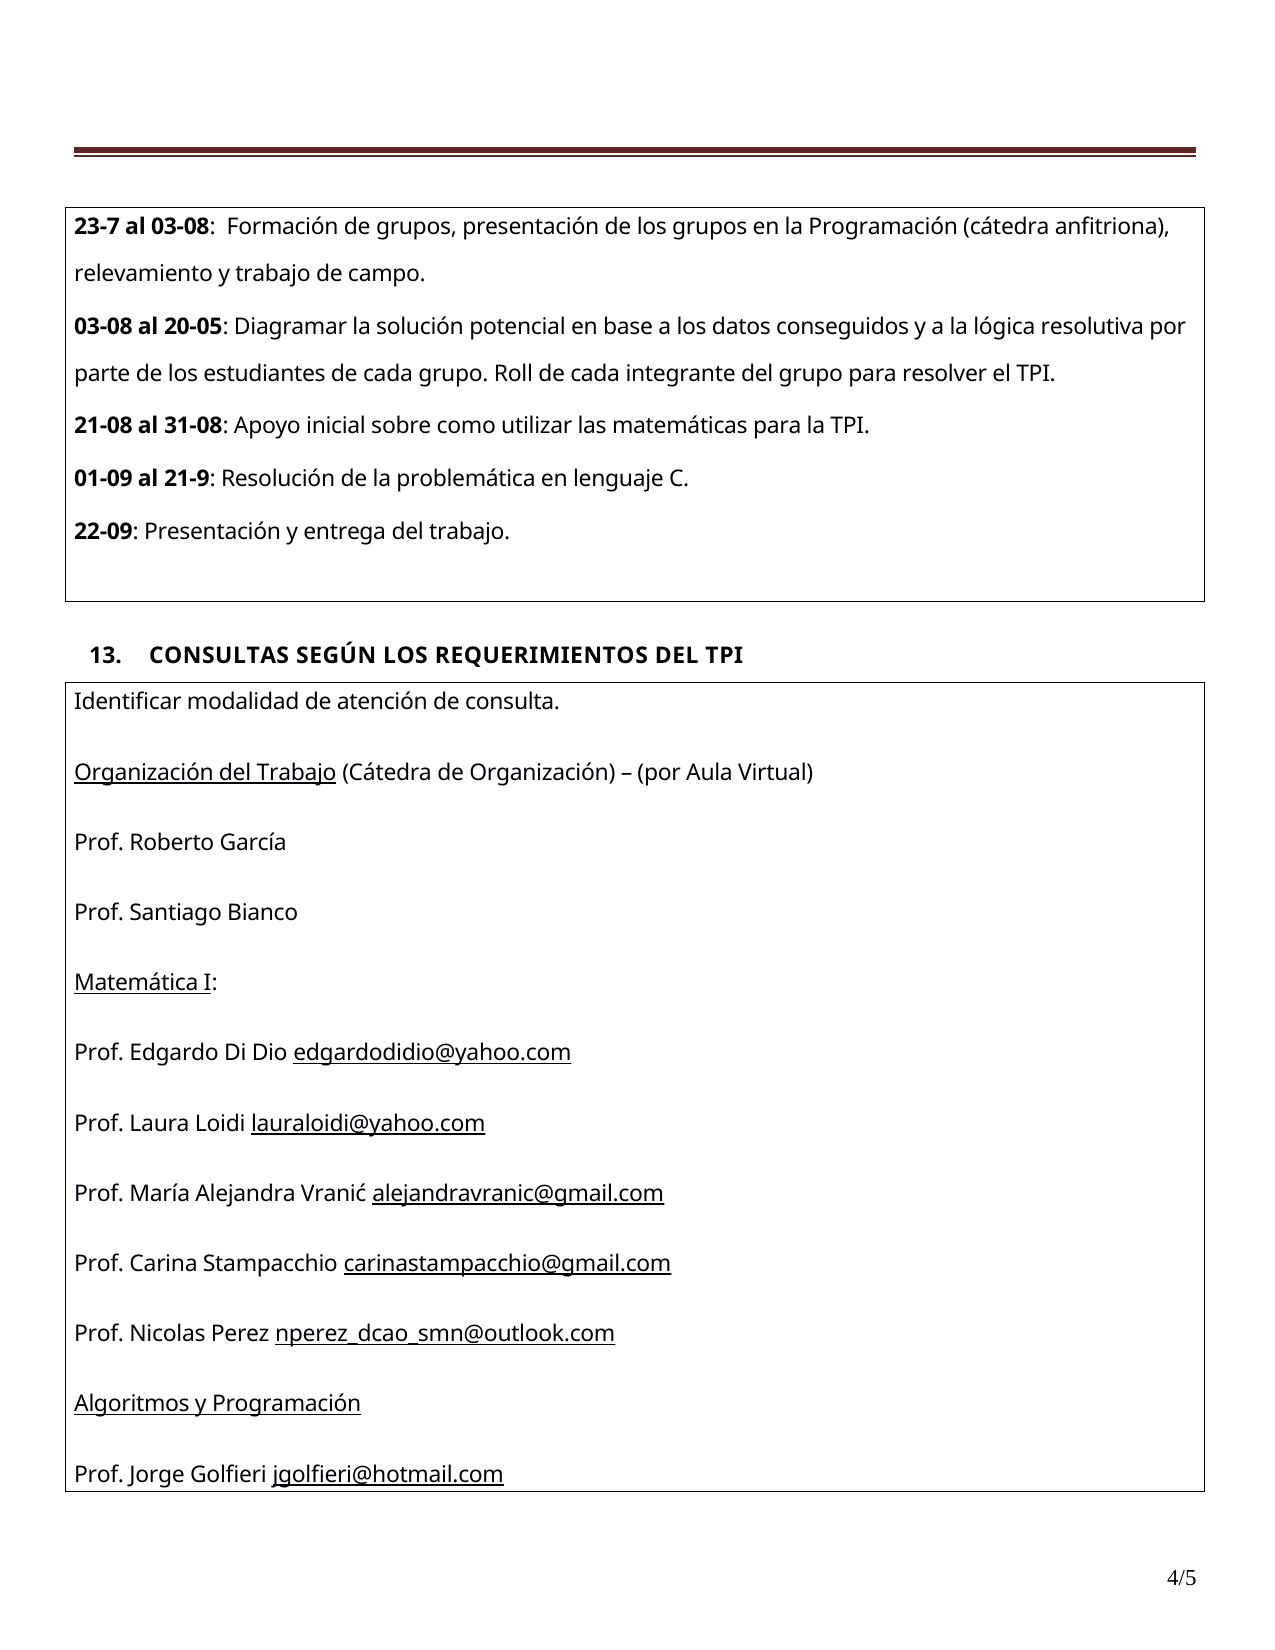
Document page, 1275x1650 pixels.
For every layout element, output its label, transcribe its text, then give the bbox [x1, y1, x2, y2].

text 21-08 al 31-08: Apoyo inicial sobre como utilizar las matemáticas para la TPI. [66, 406, 1204, 441]
subtitle CONSULTAS SEGÚN LOS REQUERIMIENTOS DEL TPI [89, 641, 1196, 669]
text Prof. María Alejandra Vranić alejandravranic@gmail.com [66, 1173, 1204, 1208]
text Prof. Carina Stampacchio carinastampacchio@gmail.com [66, 1244, 1204, 1278]
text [66, 1314, 1204, 1348]
text 22-09: Presentación y entrega del trabajo. [66, 512, 1204, 546]
text Prof. Roberto García [66, 822, 1204, 857]
text Prof. Santiago Bianco [66, 893, 1204, 927]
text Algoritmos y Programación [66, 1384, 1204, 1418]
text 23-7 al 03-08: Formación de grupos, presentación de los grupos en la Programación (cátedra anfitriona), relevamiento y trabajo de campo. [66, 208, 1204, 288]
text Organización del Trabajo (Cátedra de Organización) – (por Aula Virtual) [66, 752, 1204, 787]
text Prof. Jorge Golfieri jgolfieri@hotmail.com [66, 1454, 1204, 1491]
text 03-08 al 20-05: Diagramar la solución potencial en base a los datos conseguidos y a la lógica resolutiva por parte de los estudiantes de cada grupo. Roll de cada integrante del grupo para resolver el TPI. [66, 306, 1204, 388]
text 01-09 al 21-9: Resolución de la problemática en lenguaje C. [66, 459, 1204, 493]
text Matemática I: [66, 963, 1204, 997]
text Prof. Laura Loidi lauraloidi@yahoo.com [66, 1103, 1204, 1138]
text Prof. Edgardo Di Dio edgardodidio@yahoo.com [66, 1033, 1204, 1067]
text Identificar modalidad de atención de consulta. [66, 683, 1204, 716]
